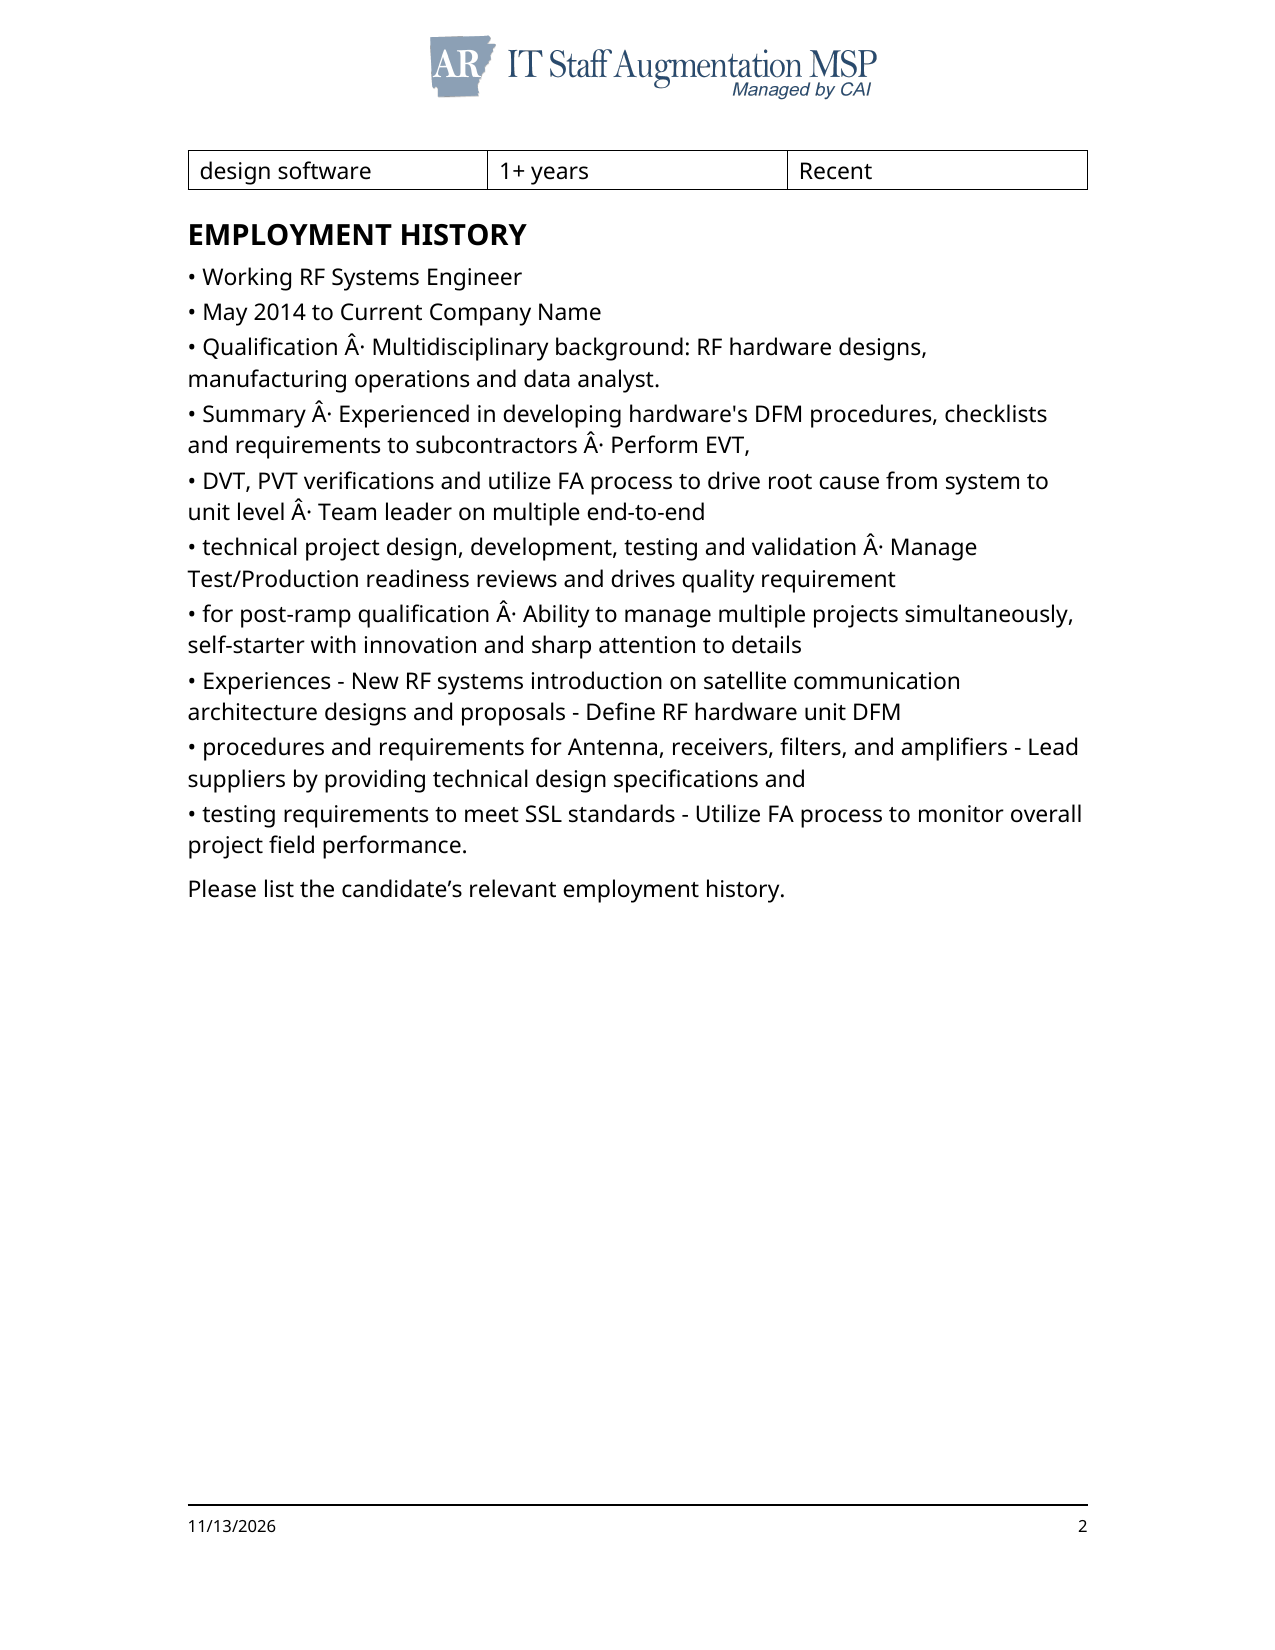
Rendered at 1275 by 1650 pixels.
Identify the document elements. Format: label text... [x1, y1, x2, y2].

table_cell 1+ years [488, 151, 787, 188]
table_cell Recent [788, 151, 1087, 188]
picture [428, 35, 879, 100]
subtitle Employment History [187, 214, 1087, 254]
text • for post-ramp qualification Â· Ability to manage multiple projects simultaneously, self-starter with innovation and sharp attention to details [187, 598, 1087, 661]
text • Experiences - New RF systems introduction on satellite communication architecture designs and proposals - Define RF hardware unit DFM [187, 665, 1087, 727]
text • technical project design, development, testing and validation Â· Manage Test/Production readiness reviews and drives quality requirement [187, 531, 1087, 594]
text • Working RF Systems Engineer [187, 261, 1087, 292]
text • procedures and requirements for Antenna, receivers, filters, and amplifiers - Lead suppliers by providing technical design specifications and [187, 731, 1087, 794]
text • DVT, PVT verifications and utilize FA process to drive root cause from system to unit level Â· Team leader on multiple end-to-end [187, 465, 1087, 527]
text • Qualification Â· Multidisciplinary background: RF hardware designs, manufacturing operations and data analyst. [187, 331, 1087, 394]
text Please list the candidate’s relevant employment history. [187, 873, 1087, 904]
table_cell design software [189, 151, 487, 188]
text • testing requirements to meet SSL standards - Utilize FA process to monitor overall project field performance. [187, 798, 1087, 861]
text • May 2014 to Current Company Name [187, 296, 1087, 327]
text • Summary Â· Experienced in developing hardware's DFM procedures, checklists and requirements to subcontractors Â· Perform EVT, [187, 398, 1087, 461]
